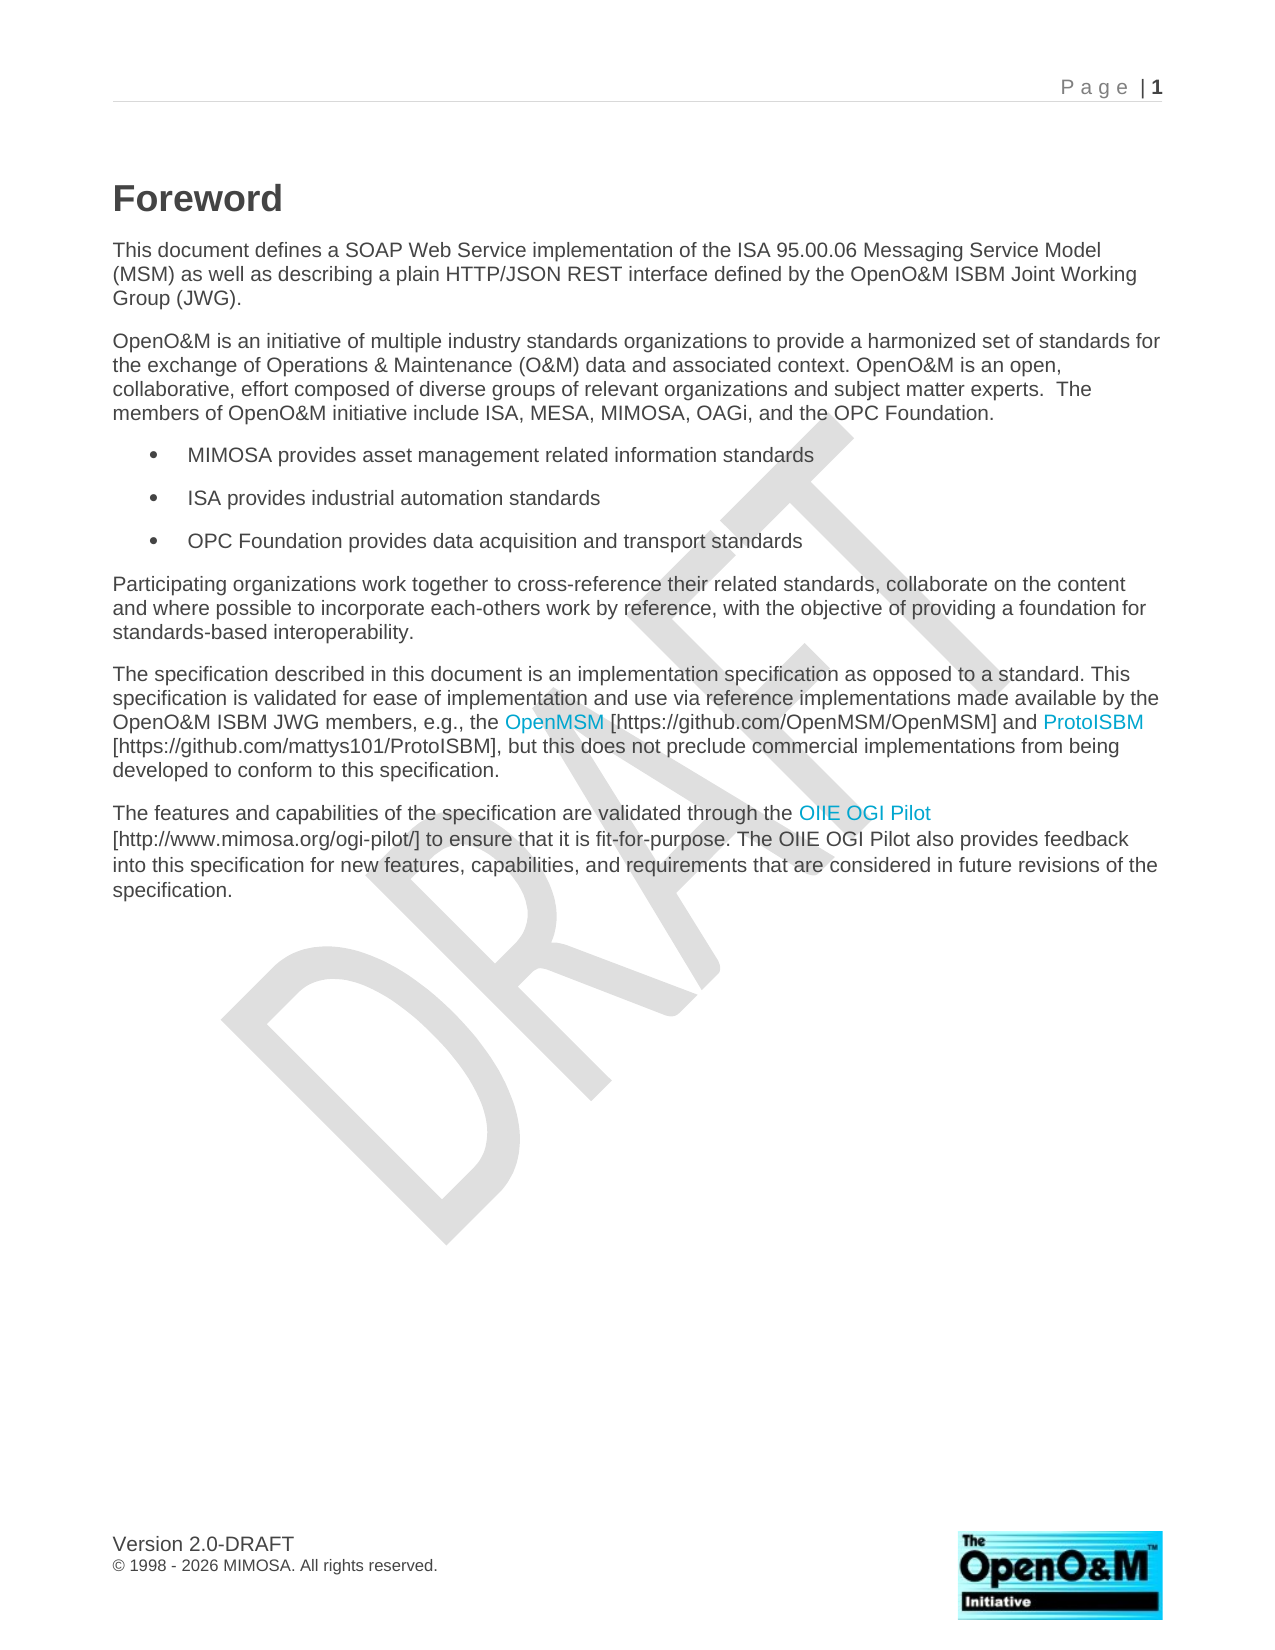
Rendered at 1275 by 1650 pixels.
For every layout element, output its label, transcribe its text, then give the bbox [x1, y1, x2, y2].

subtitle Foreword [112, 176, 1162, 219]
picture [957, 1531, 1156, 1620]
text OpenO&M is an initiative of multiple industry standards organizations to provide a harmonized set of standards for the exchange of Operations & Maintenance (O&M) data and associated context. OpenO&M is an open, collaborative, effort composed of diverse groups of relevant organizations and subject matter experts. The members of OpenO&M initiative include ISA, MESA, MIMOSA, OAGi, and the OPC Foundation. [112, 328, 1162, 424]
text The specification described in this document is an implementation specification as opposed to a standard. This specification is validated for ease of implementation and use via reference implementations made available by the OpenO&M ISBM JWG members, e.g., the OpenMSM [https://github.com/OpenMSM/OpenMSM] and ProtoISBM [https://github.com/mattys101/ProtoISBM], but this does not preclude commercial implementations from being developed to conform to this specification. [112, 662, 1162, 782]
text The features and capabilities of the specification are validated through the OIIE OGI Pilot [http://www.mimosa.org/ogi-pilot/] to ensure that it is fit-for-purpose. The OIIE OGI Pilot also provides feedback into this specification for new features, capabilities, and requirements that are considered in future revisions of the specification. [112, 801, 1162, 902]
picture [1147, 1537, 1156, 1544]
list ISA provides industrial automation standards [150, 486, 1162, 510]
list OPC Foundation provides data acquisition and transport standards [150, 529, 1162, 553]
text This document defines a SOAP Web Service implementation of the ISA 95.00.06 Messaging Service Model (MSM) as well as describing a plain HTTP/JSON REST interface defined by the OpenO&M ISBM Joint Working Group (JWG). [112, 238, 1162, 310]
list MIMOSA provides asset management related information standards [150, 443, 1162, 467]
text Participating organizations work together to cross-reference their related standards, collaborate on the content and where possible to incorporate each-others work by reference, with the objective of providing a foundation for standards-based interoperability. [112, 572, 1162, 643]
